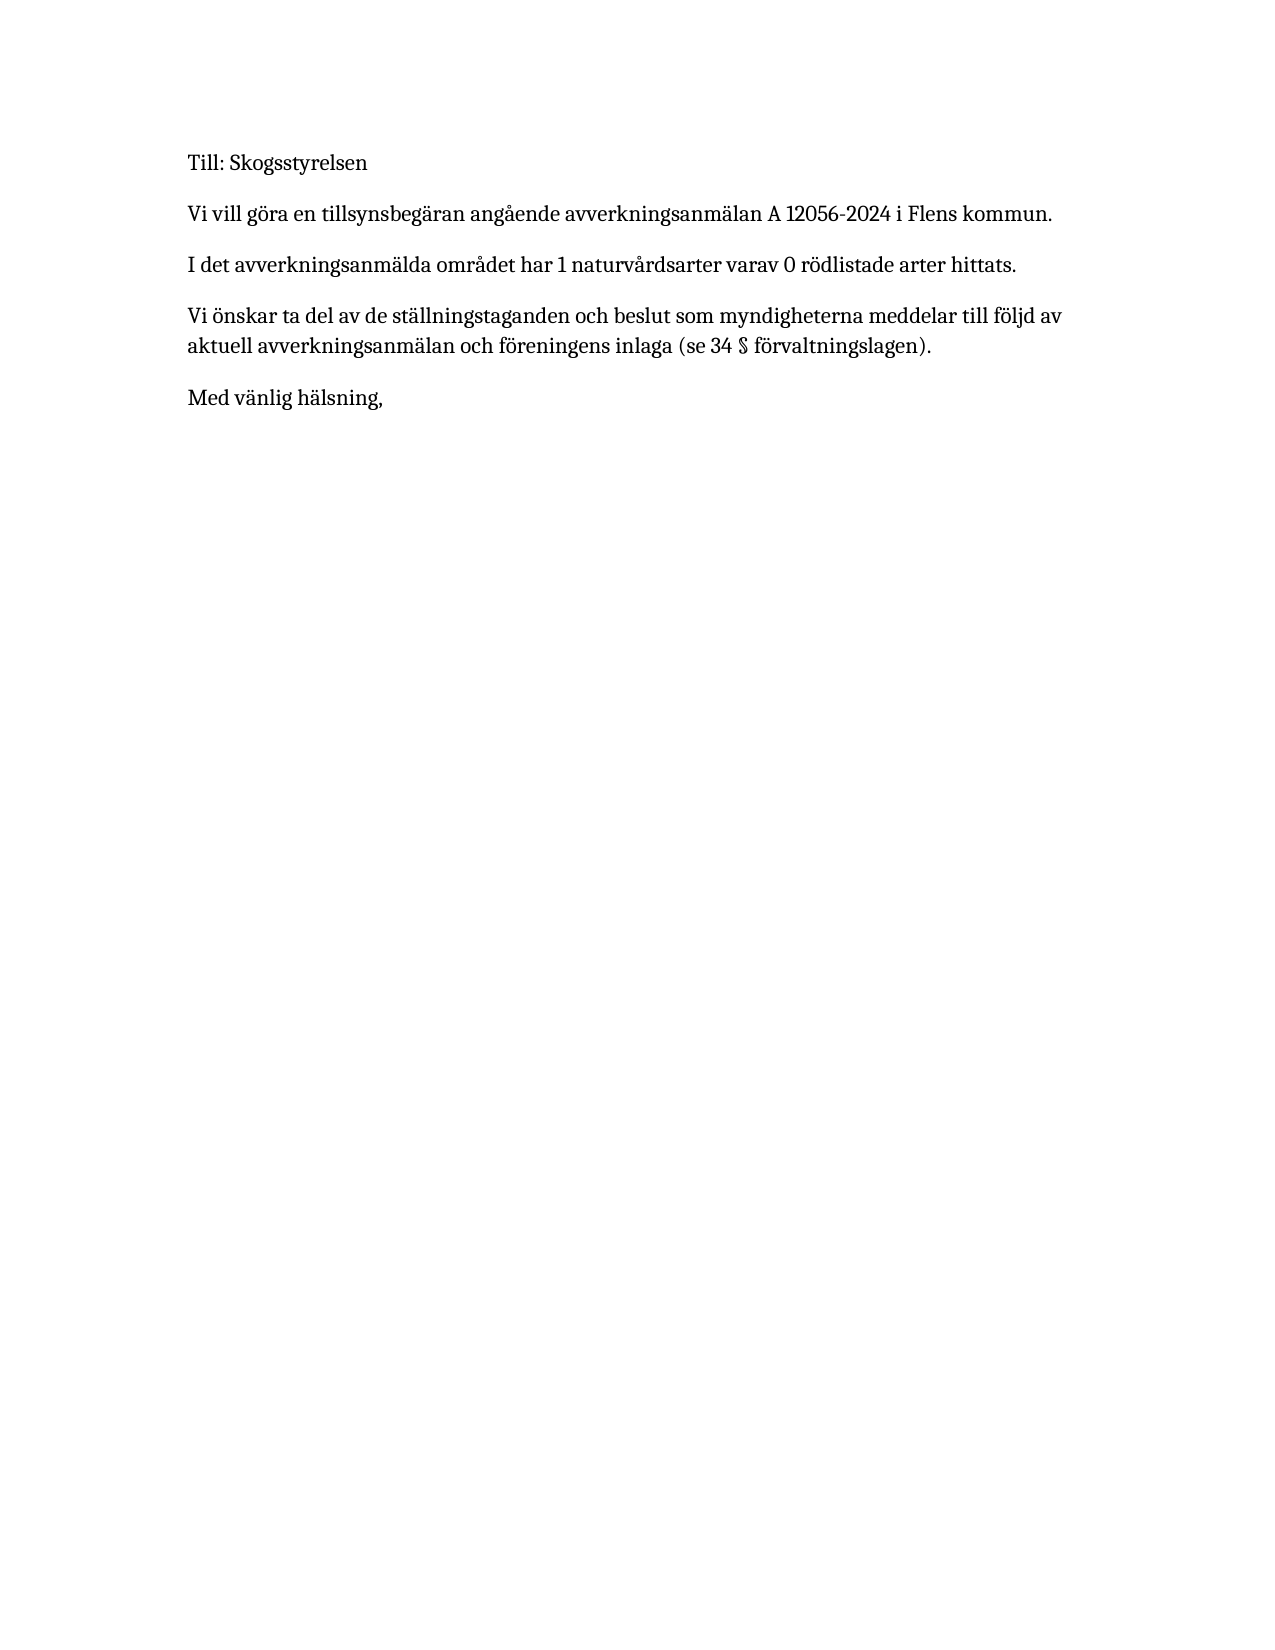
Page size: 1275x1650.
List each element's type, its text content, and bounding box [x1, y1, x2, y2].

text Till: Skogsstyrelsen [187, 150, 1087, 176]
text Vi vill göra en tillsynsbegäran angående avverkningsanmälan A 12056-2024 i Flens kommun. [187, 201, 1087, 227]
text Vi önskar ta del av de ställningstaganden och beslut som myndigheterna meddelar till följd av aktuell avverkningsanmälan och föreningens inlaga (se 34 § förvaltningslagen). [187, 303, 1087, 360]
text I det avverkningsanmälda området har 1 naturvårdsarter varav 0 rödlistade arter hittats. [187, 252, 1087, 278]
text Med vänlig hälsning, [187, 384, 1087, 441]
